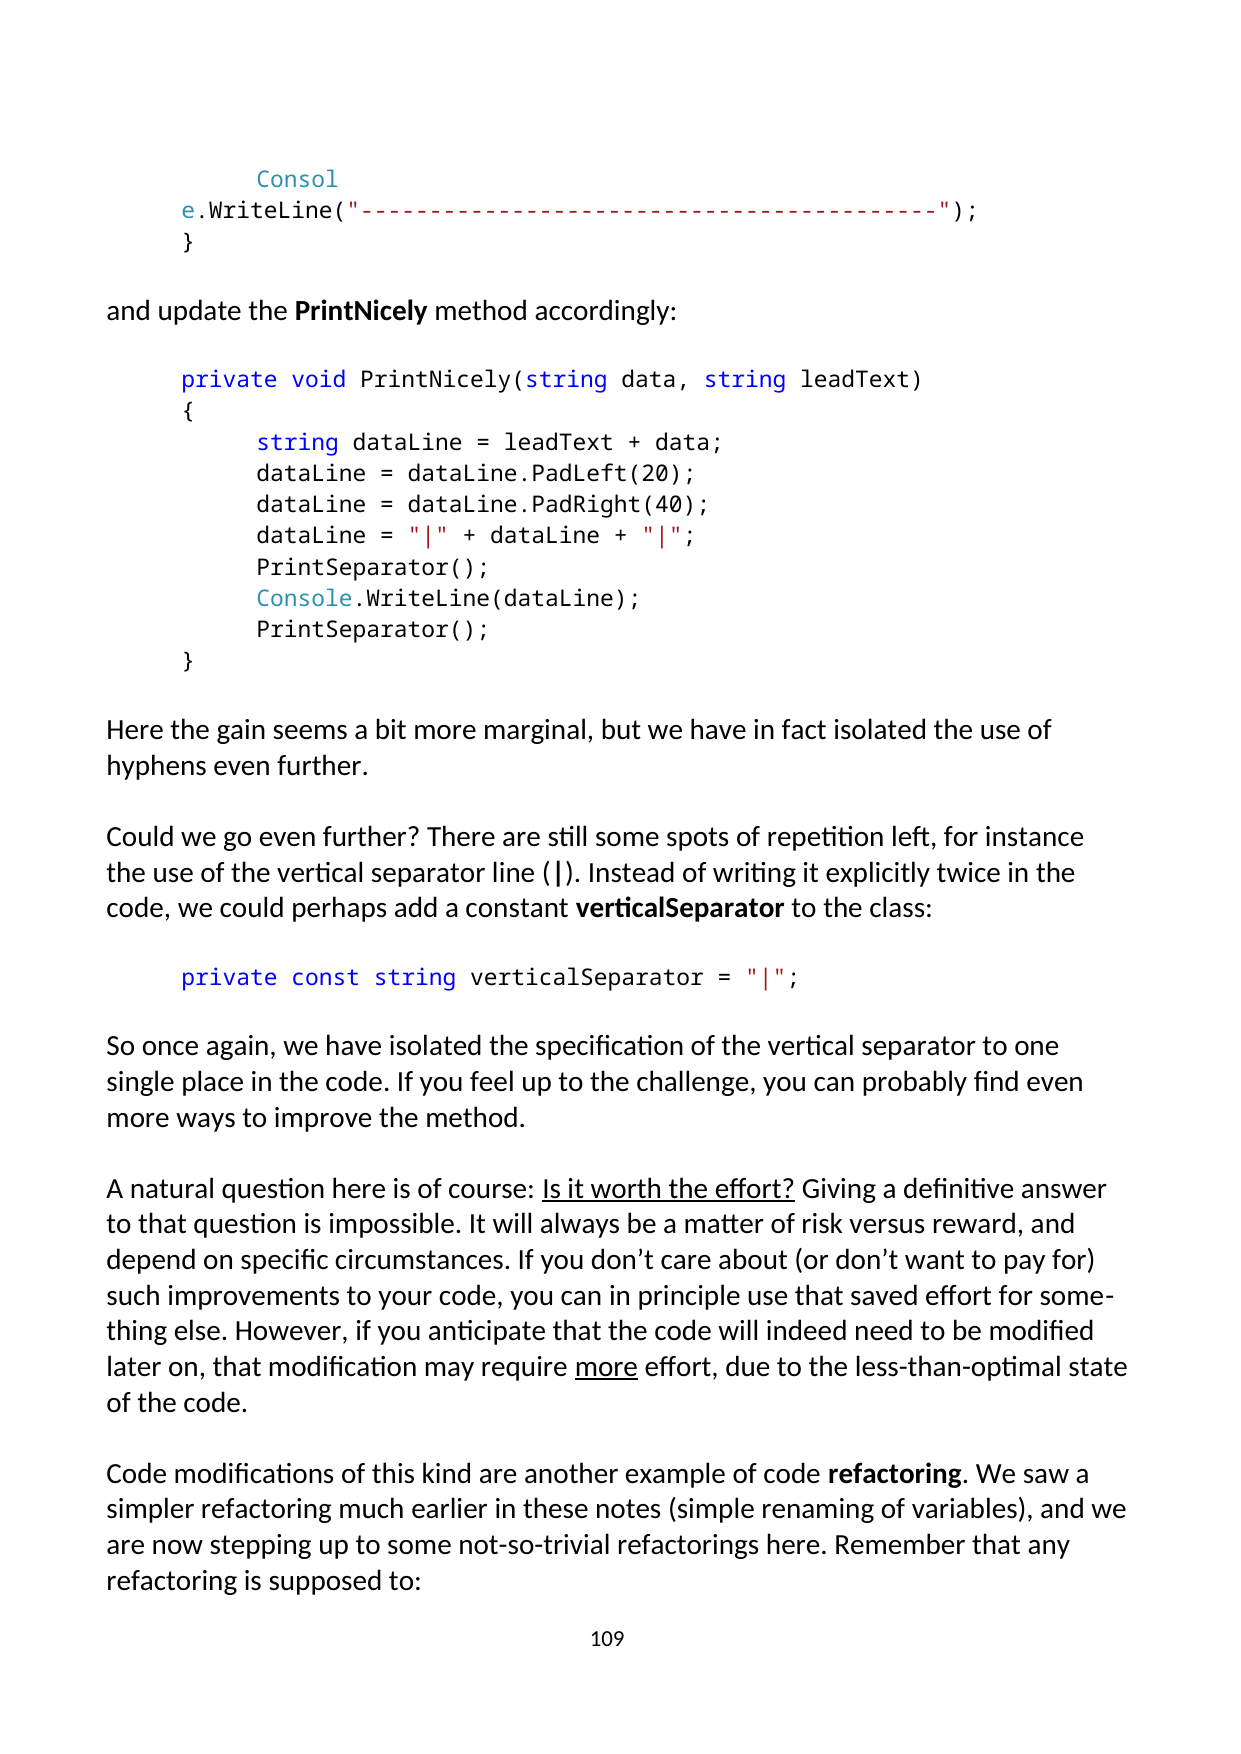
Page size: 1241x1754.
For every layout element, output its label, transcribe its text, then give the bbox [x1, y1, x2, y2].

text dataLine = dataLine.PadRight(40); [181, 488, 1130, 519]
text } [106, 225, 1130, 256]
text A natural question here is of course: Is it worth the effort? Giving a definitive answer to that question is impossible. It will always be a matter of risk versus reward, and depend on specific circumstances. If you don’t care about (or don’t want to pay for) such improvements to your code, you can in principle use that saved effort for something else. However, if you anticipate that the code will indeed need to be modified later on, that modification may require more effort, due to the less-than-optimal state of the code. [106, 1170, 1130, 1419]
text { [106, 394, 1130, 426]
text PrintSeparator(); [181, 613, 1130, 644]
text Could we go even further? There are still some spots of repetition left, for instance the use of the vertical separator line (|). Instead of writing it explicitly twice in the code, we could perhaps add a constant verticalSeparator to the class: [106, 818, 1130, 925]
text So once again, we have isolated the specification of the vertical separator to one single place in the code. If you feel up to the challenge, you can probably find even more ways to improve the method. [106, 1027, 1130, 1134]
text Console.WriteLine("------------------------------------------"); [181, 162, 1130, 225]
text and update the PrintNicely method accordingly: [106, 292, 1130, 327]
text Console.WriteLine(dataLine); [181, 582, 1130, 613]
text Here the gain seems a bit more marginal, but we have in fact isolated the use of hyphens even further. [106, 711, 1130, 782]
text PrintSeparator(); [181, 551, 1130, 582]
text dataLine = dataLine.PadLeft(20); [181, 457, 1130, 488]
text } [181, 644, 1130, 676]
text Code modifications of this kind are another example of code refactoring. We saw a simpler refactoring much earlier in these notes (simple renaming of variables), and we are now stepping up to some not-so-trivial refactorings here. Remember that any refactoring is supposed to: [106, 1455, 1130, 1597]
text dataLine = "|" + dataLine + "|"; [181, 519, 1130, 551]
text private void PrintNicely(string data, string leadText) [106, 363, 1130, 394]
text string dataLine = leadText + data; [181, 426, 1130, 457]
text private const string verticalSeparator = "|"; [106, 961, 1130, 992]
